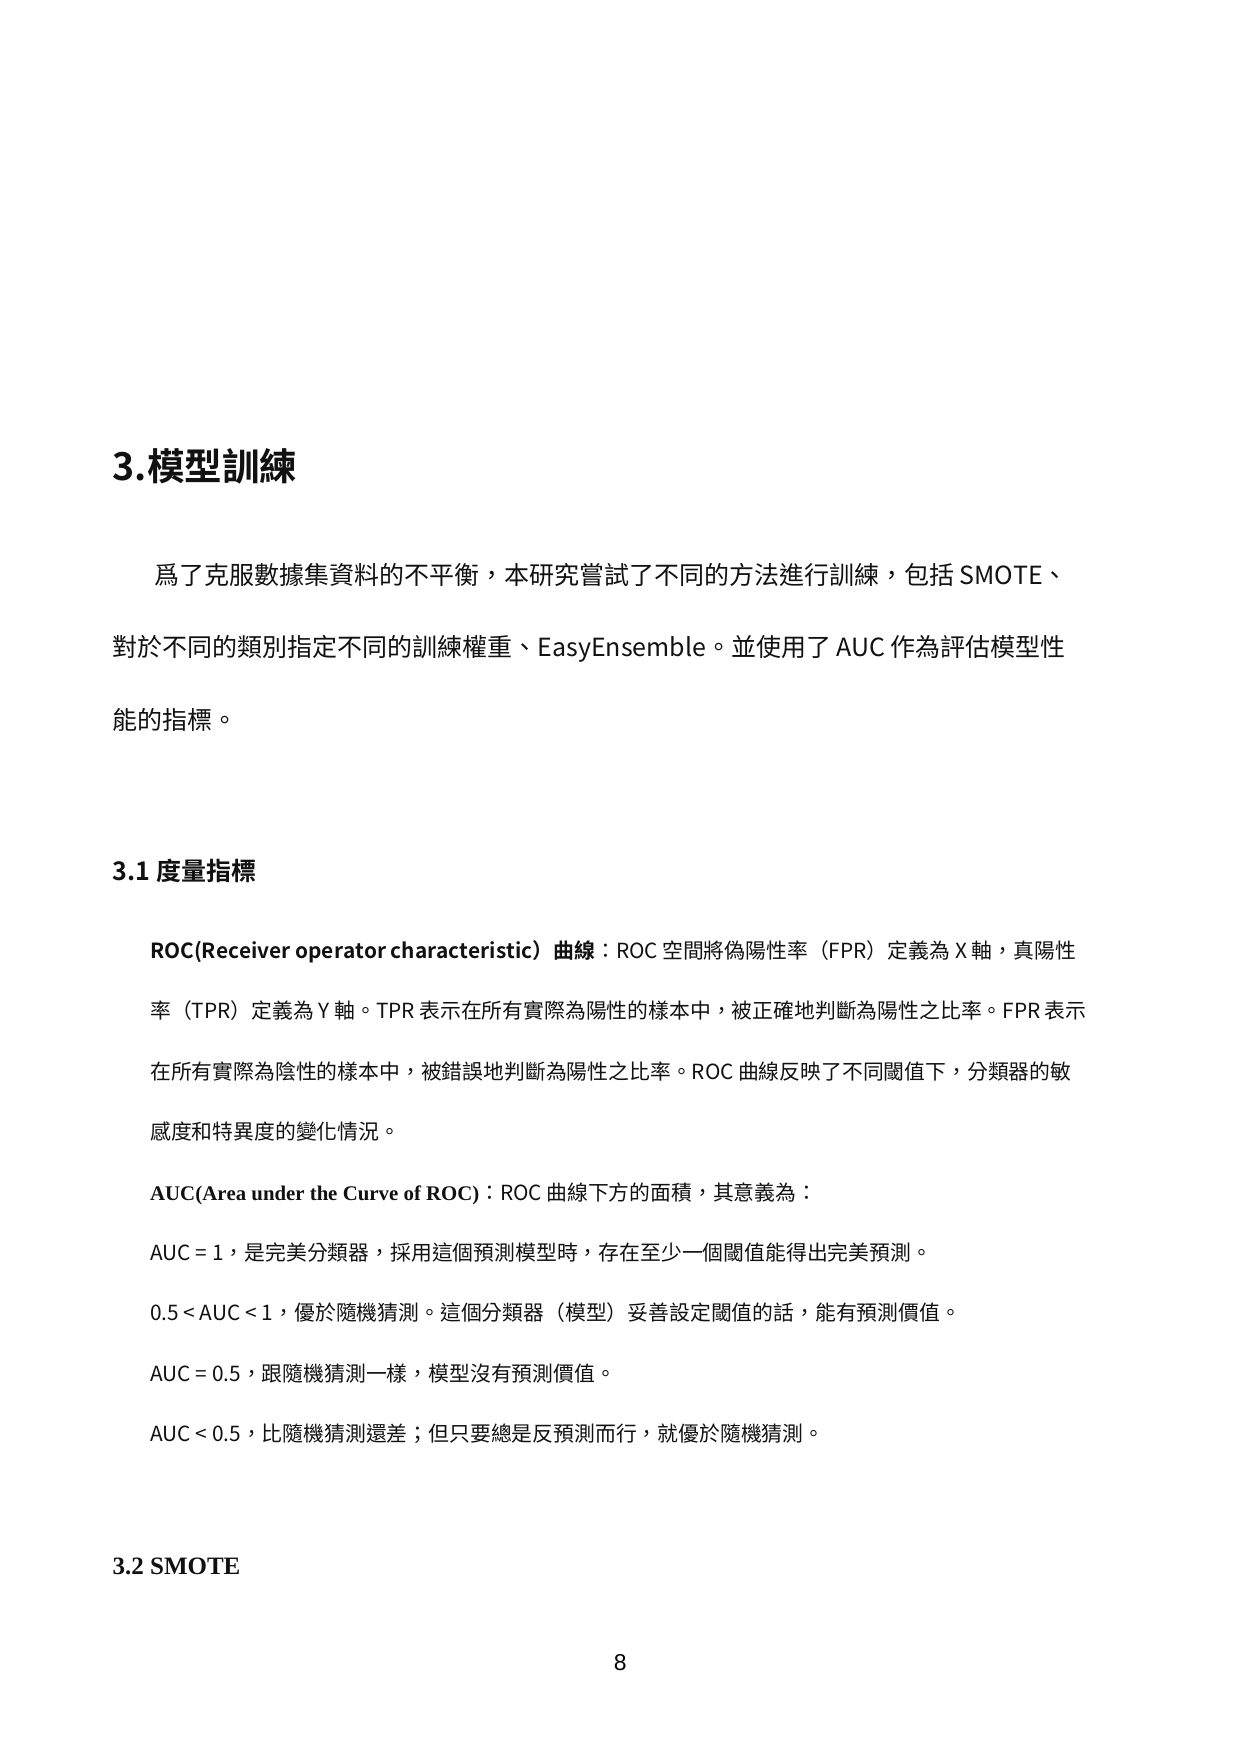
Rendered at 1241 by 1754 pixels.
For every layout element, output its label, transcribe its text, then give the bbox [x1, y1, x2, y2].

text AUC = 1，是完美分類器，採用這個預測模型時，存在至少一個閾值能得出完美預測。 [150, 1236, 1090, 1266]
text 爲了克服數據集資料的不平衡，本研究嘗試了不同的方法進行訓練，包括SMOTE、對於不同的類別指定不同的訓練權重、EasyEnsemble。並使用了AUC作為評估模型性能的指標。 [112, 555, 1090, 737]
text 3.1 度量指標 [112, 851, 1090, 887]
text 3.模型訓練 [112, 436, 1090, 491]
text AUC = 0.5，跟隨機猜測一樣，模型沒有預測價值。 [150, 1357, 1090, 1387]
text 3.2 SMOTE [112, 1551, 1090, 1580]
text ROC(Receiver operator characteristic）曲線：ROC空間將偽陽性率（FPR）定義為 X 軸，真陽性率（TPR）定義為 Y 軸。TPR表示在所有實際為陽性的樣本中，被正確地判斷為陽性之比率。FPR表示在所有實際為陰性的樣本中，被錯誤地判斷為陽性之比率。ROC曲線反映了不同閾值下，分類器的敏感度和特異度的變化情況。 [150, 934, 1090, 1146]
text 0.5 < AUC < 1，優於隨機猜測。這個分類器（模型）妥善設定閾值的話，能有預測價值。 [150, 1297, 1090, 1327]
text AUC < 0.5，比隨機猜測還差；但只要總是反預測而行，就優於隨機猜測。 [150, 1417, 1090, 1448]
text AUC(Area under the Curve of ROC)：ROC曲線下方的面積，其意義為： [150, 1176, 1090, 1206]
